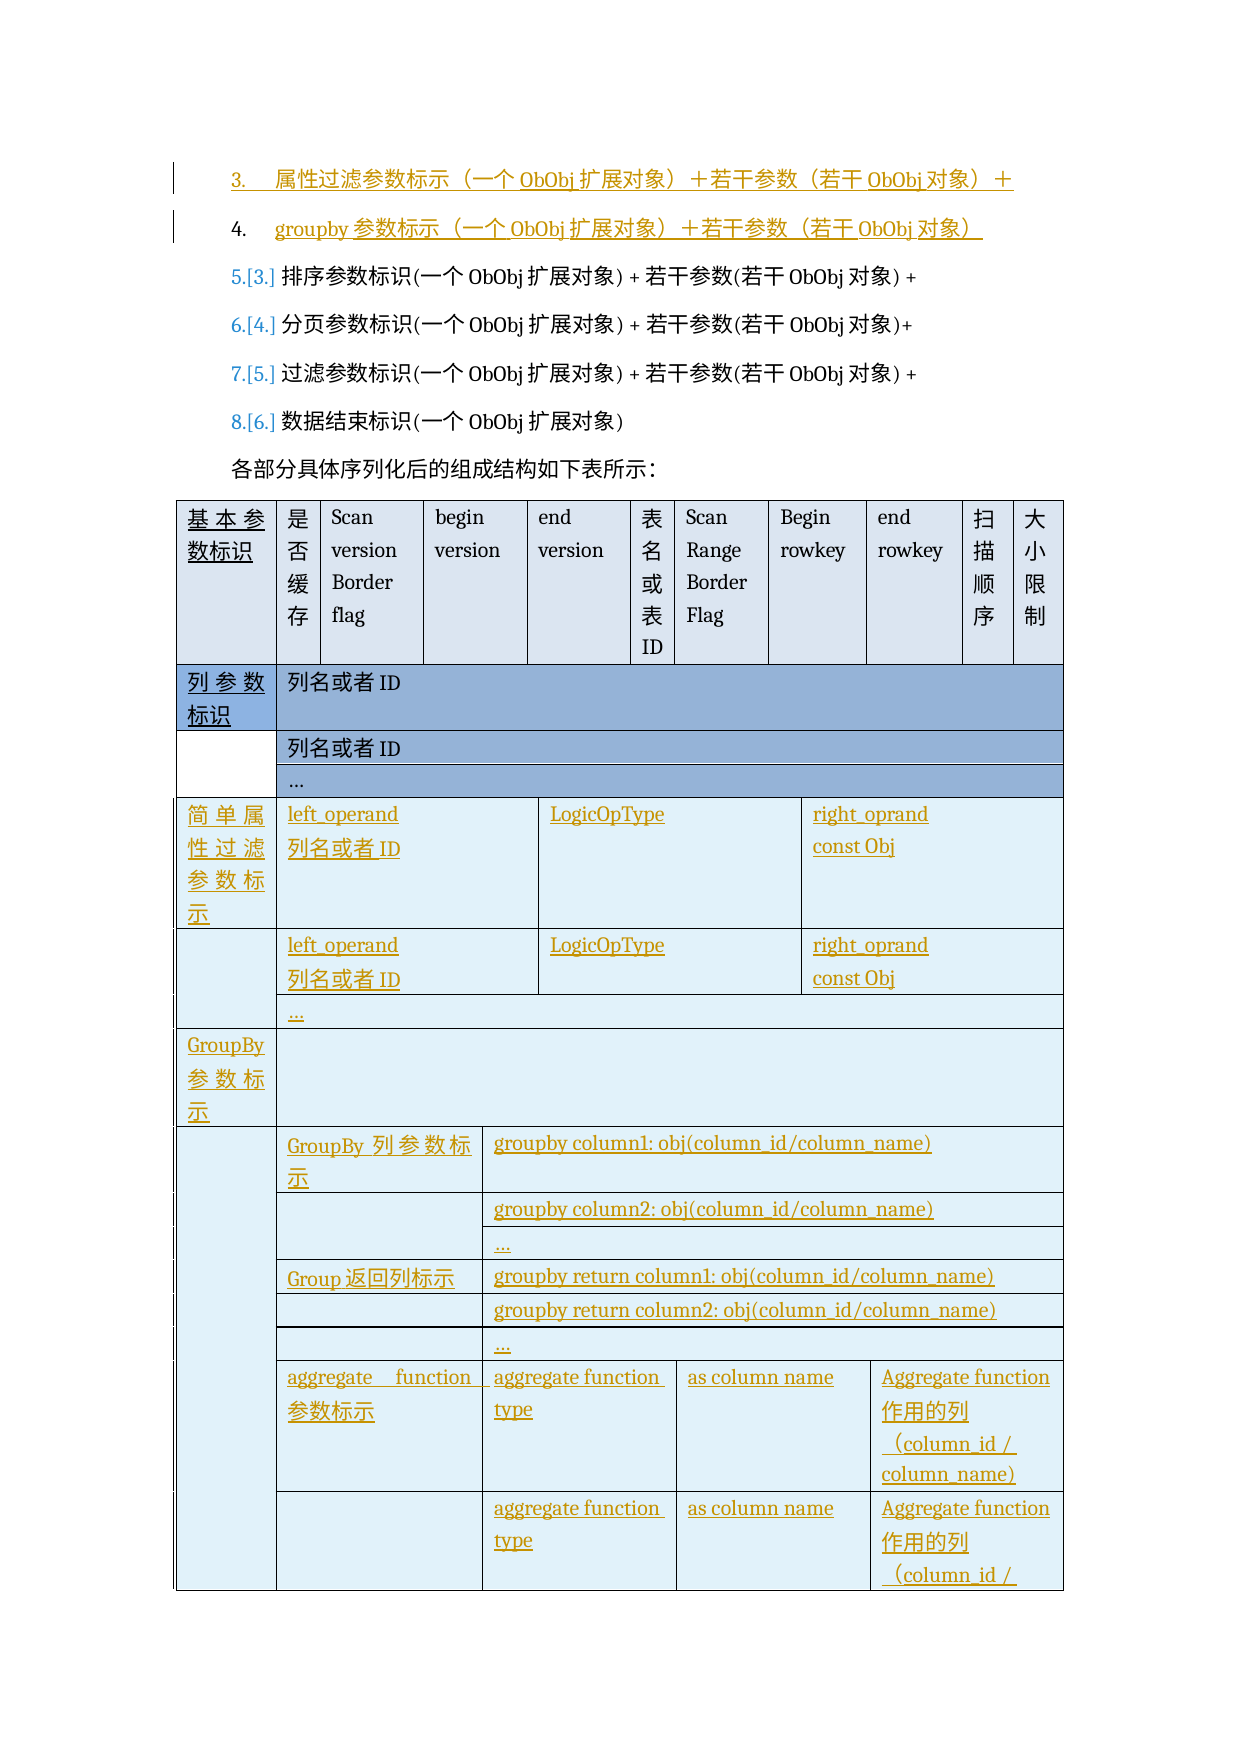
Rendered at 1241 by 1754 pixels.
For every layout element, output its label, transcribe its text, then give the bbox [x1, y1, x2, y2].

table_cell 列参数标识 [177, 665, 276, 730]
table_header 基本参数标识 [177, 501, 276, 664]
table_header 是否缓存 [277, 501, 320, 664]
table_header 大小限制 [1014, 501, 1063, 664]
table_header 扫描顺序 [963, 501, 1013, 664]
table_cell [177, 731, 276, 797]
table_cell 列名或者ID [277, 731, 1063, 763]
list 数据结束标识(一个ObObj扩展对象) [231, 404, 1053, 436]
list 过滤参数标识(一个ObObj扩展对象) + 若干参数(若干ObObj对象) + [231, 355, 1053, 388]
table_header Scan Range Border Flag [675, 501, 768, 664]
table_header Scan version Border flag [321, 501, 423, 664]
list 分页参数标识(一个ObObj扩展对象) + 若干参数(若干ObObj对象)+ [231, 307, 1053, 339]
table_header end rowkey [867, 501, 962, 664]
table_header end version [528, 501, 630, 664]
table_cell 列名或者ID [277, 665, 1063, 730]
table_header begin version [424, 501, 527, 664]
table_header 表名或表ID [631, 501, 674, 664]
text 各部分具体序列化后的组成结构如下表所示： [231, 452, 1053, 484]
table_header Begin rowkey [769, 501, 866, 664]
list 排序参数标识(一个ObObj扩展对象) + 若干参数(若干ObObj对象) + [231, 259, 1053, 291]
table_cell … [277, 765, 1063, 797]
